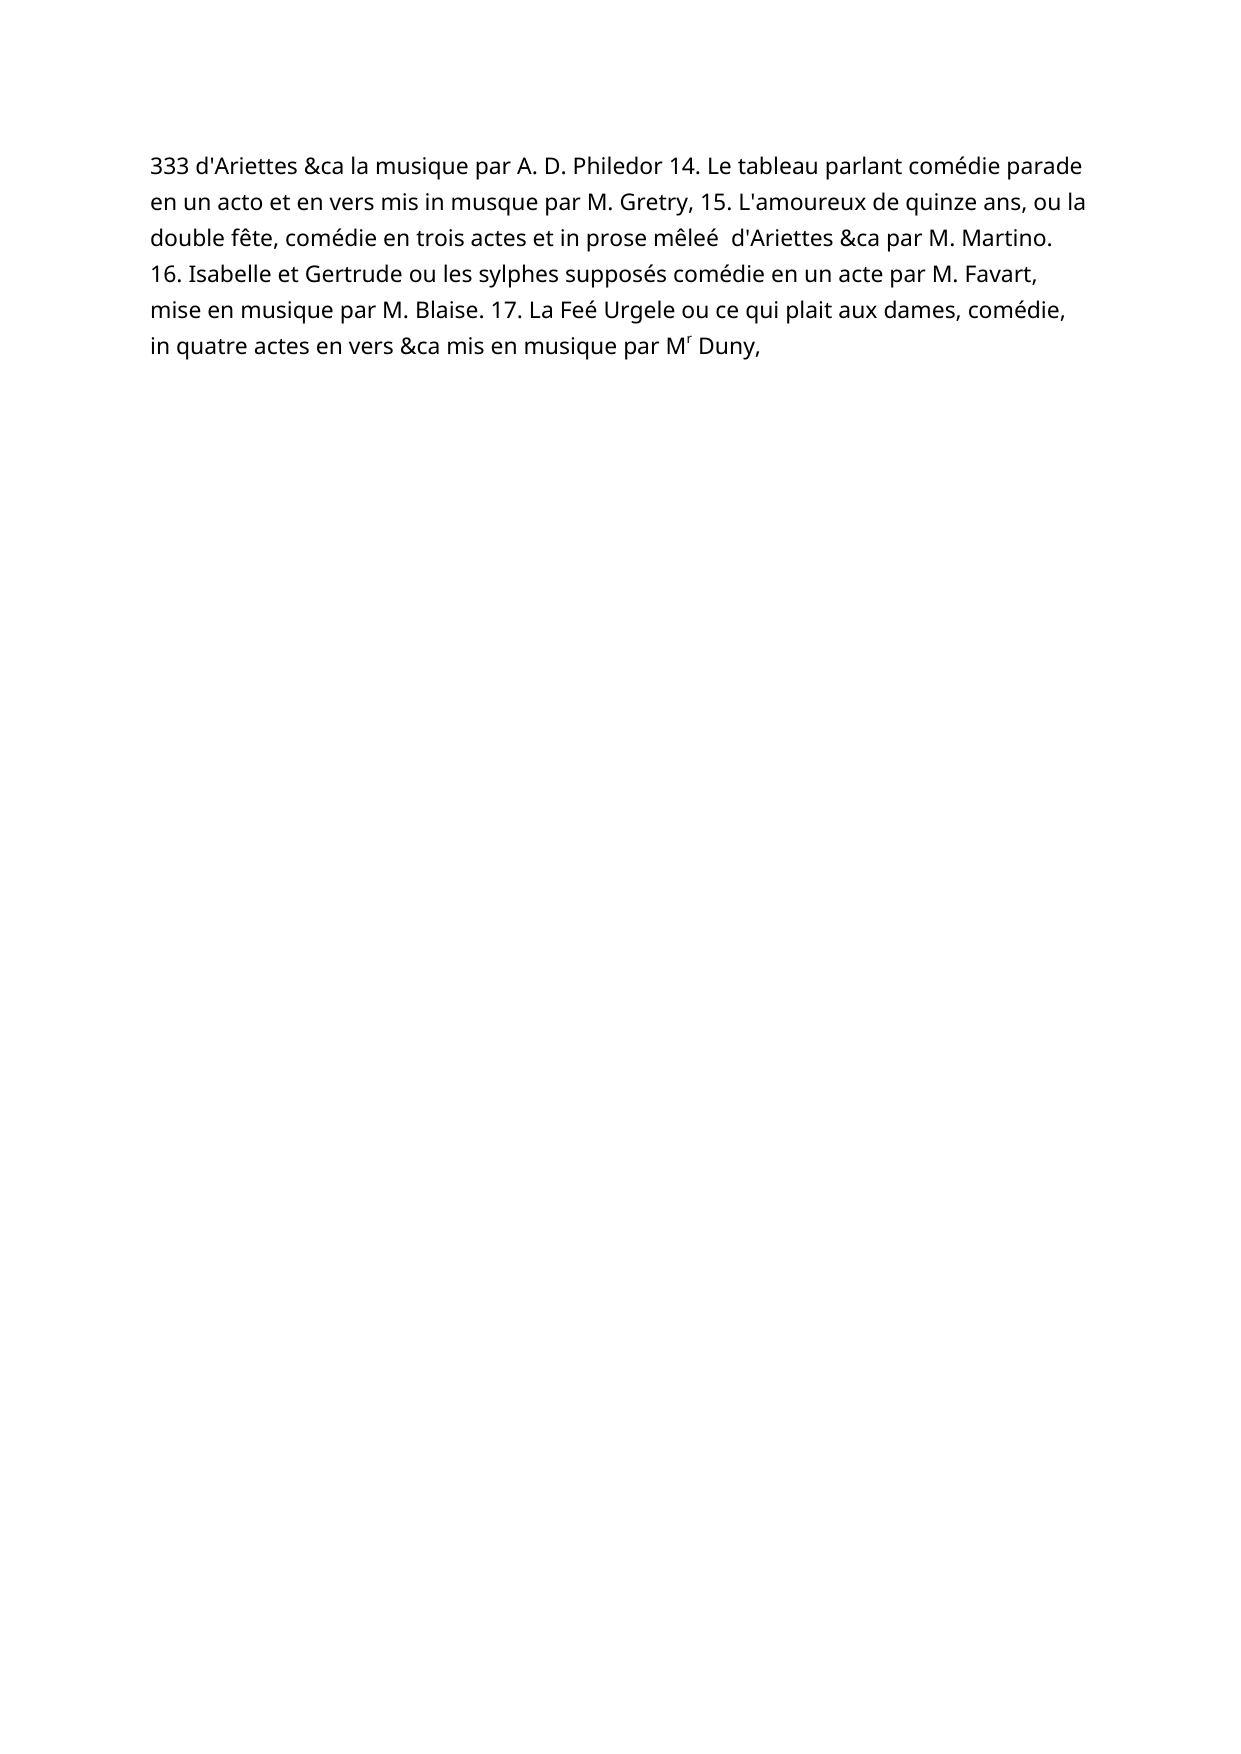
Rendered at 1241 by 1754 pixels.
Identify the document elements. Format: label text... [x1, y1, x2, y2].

text 333 d'Ariettes &ca la musique par A. D. Philedor 14. Le tableau parlant comédie parade en un acto et en vers mis in musque par M. Gretry, 15. L'amoureux de quinze ans, ou la double fête, comédie en trois actes et in prose mêleé d'Ariettes &ca par M. Martino. 16. Isabelle et Gertrude ou les sylphes supposés comédie en un acte par M. Favart, mise en musique par M. Blaise. 17. La Feé Urgele ou ce qui plait aux dames, comédie, in quatre actes en vers &ca mis en musique par Mr Duny, [150, 150, 1090, 361]
